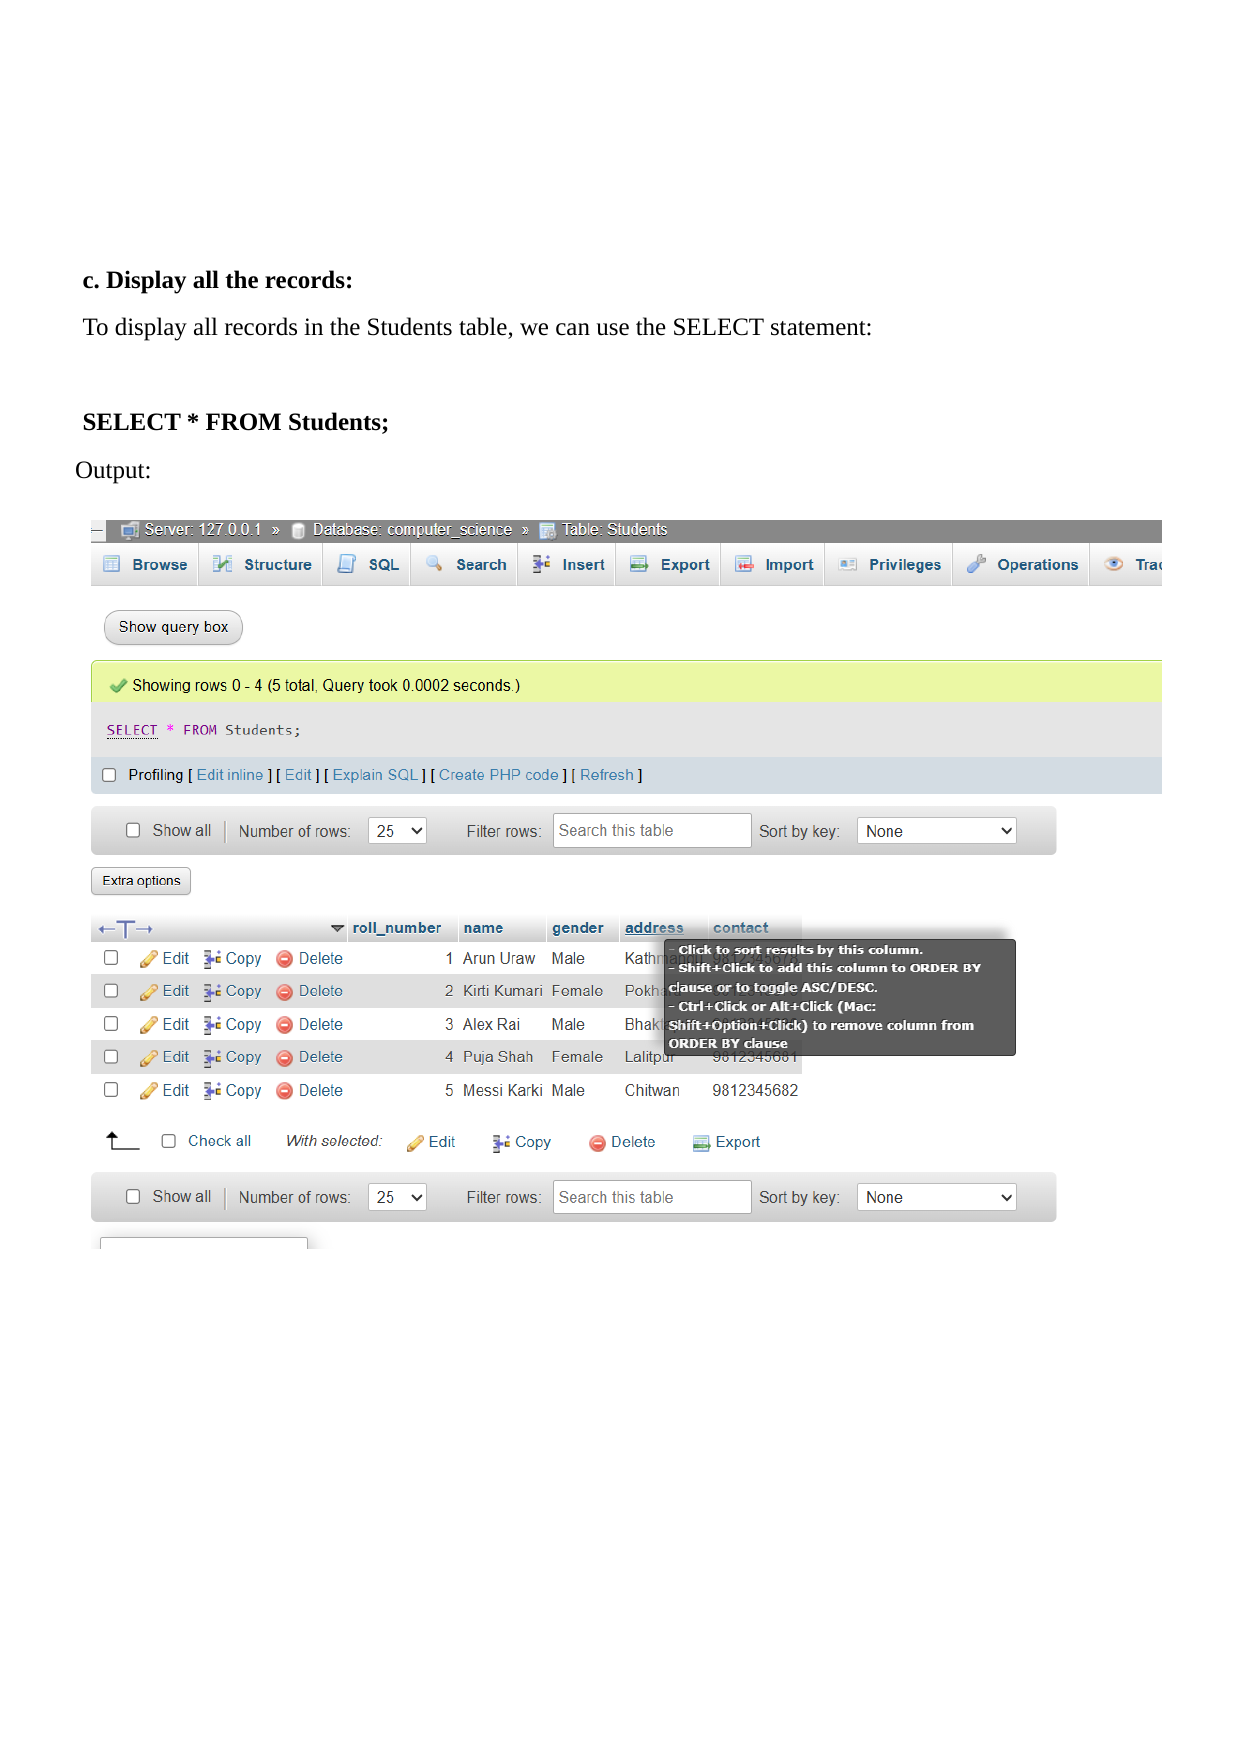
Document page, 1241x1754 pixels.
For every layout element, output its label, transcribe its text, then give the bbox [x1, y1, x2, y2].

text c. Display all the records: [82, 265, 1165, 294]
text SELECT * FROM Students; [82, 407, 1165, 436]
text To display all records in the Students table, we can use the SELECT statement: [82, 312, 1165, 341]
text Output: [75, 455, 1165, 484]
picture [91, 520, 1162, 1249]
